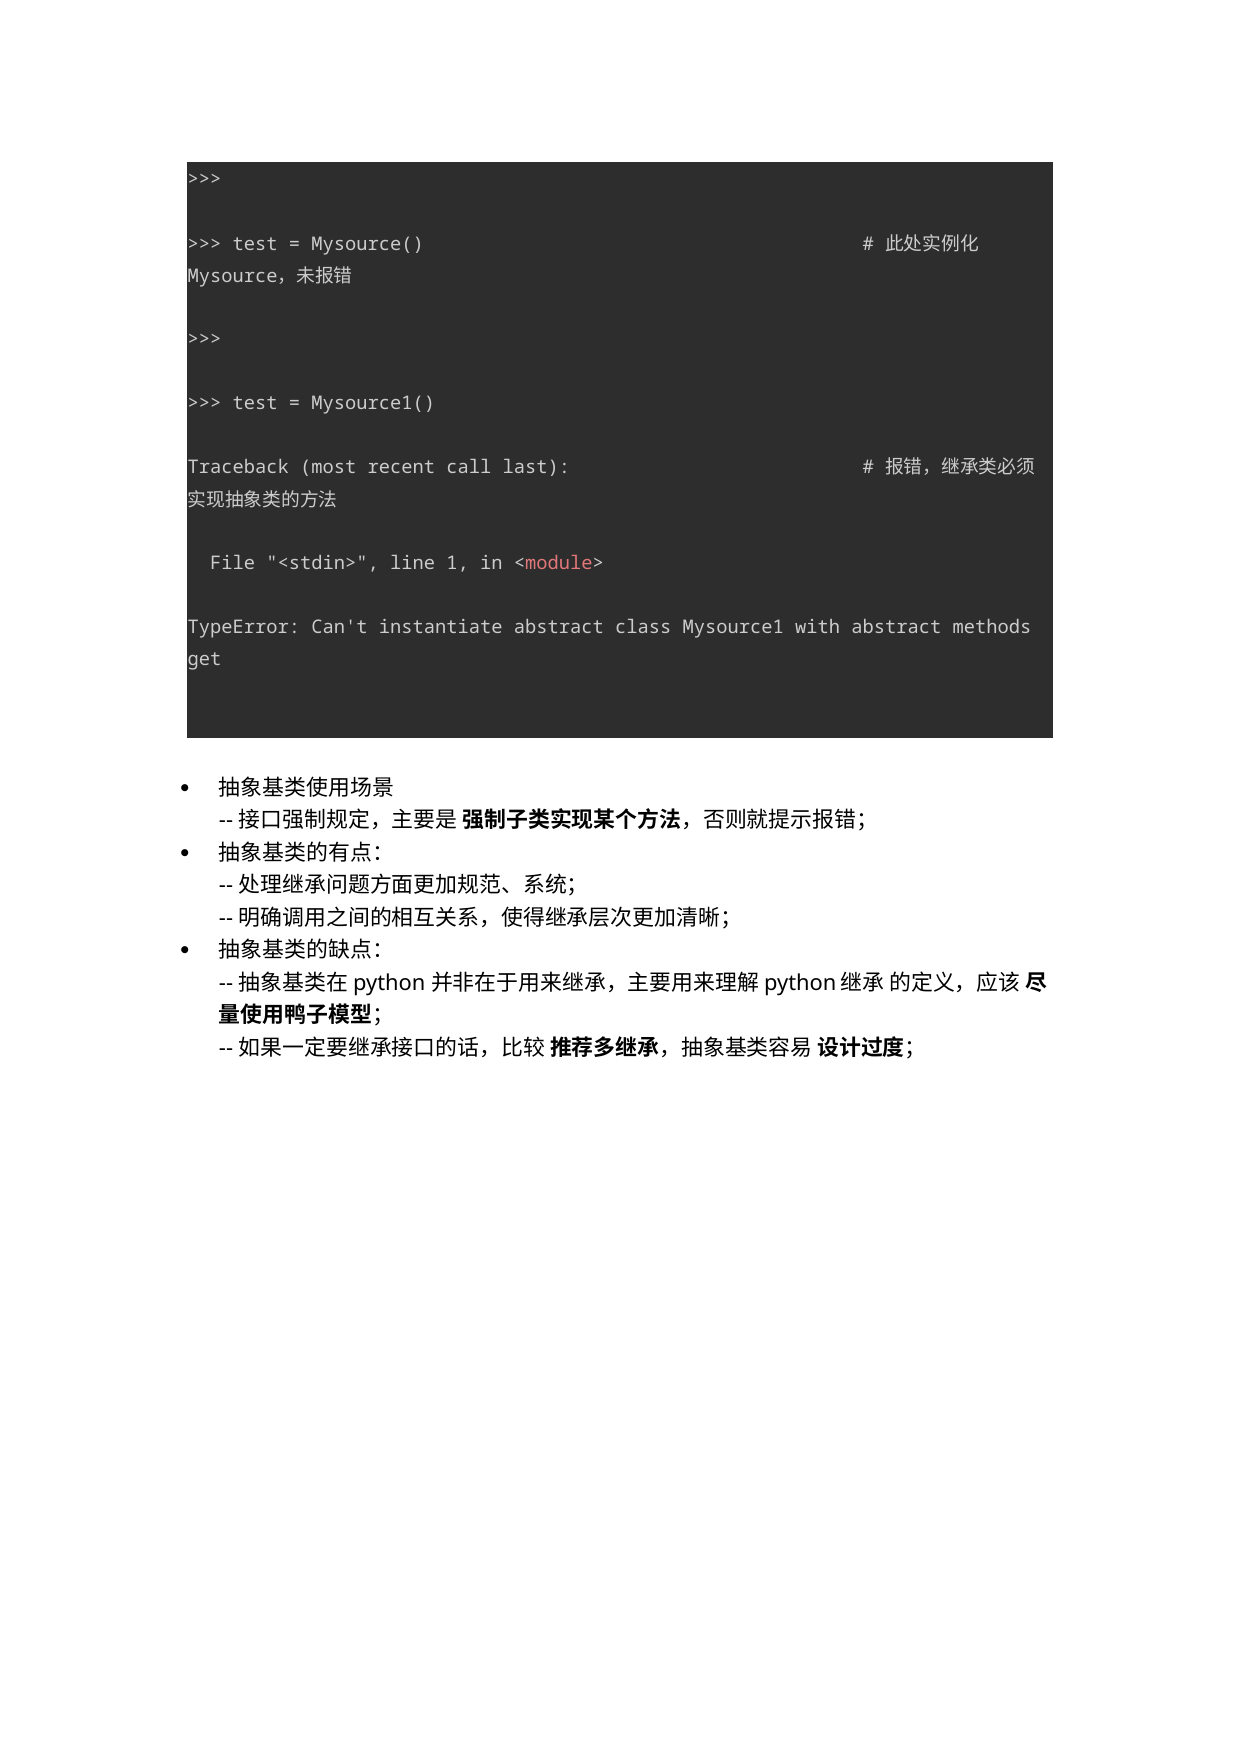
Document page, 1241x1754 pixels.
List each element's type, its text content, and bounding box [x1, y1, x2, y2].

text >>> test = Mysource1() [187, 386, 1053, 418]
text >>> test = Mysource() # 此处实例化 Mysource，未报错 [187, 226, 1053, 291]
text File "<stdin>", line 1, in <module> [187, 546, 1053, 578]
text >>> [187, 162, 1053, 194]
list 抽象基类使用场景 -- 接口强制规定，主要是 强制子类实现某个方法，否则就提示报错； [181, 769, 1053, 834]
list 抽象基类的缺点： -- 抽象基类在 python 并非在于用来继承，主要用来理解 python继承 的定义，应该 尽量使用鸭子模型； -- 如果一定要继承接口的话，比较 推荐多继承，抽象基类容易 设计过度； [181, 932, 1053, 1062]
text TypeError: Can't instantiate abstract class Mysource1 with abstract methods get [187, 609, 1053, 674]
text Traceback (most recent call last): # 报错，继承类必须实现抽象类的方法 [187, 449, 1053, 514]
list 抽象基类的有点： -- 处理继承问题方面更加规范、系统； -- 明确调用之间的相互关系，使得继承层次更加清晰； [181, 834, 1053, 932]
text >>> [187, 322, 1053, 354]
